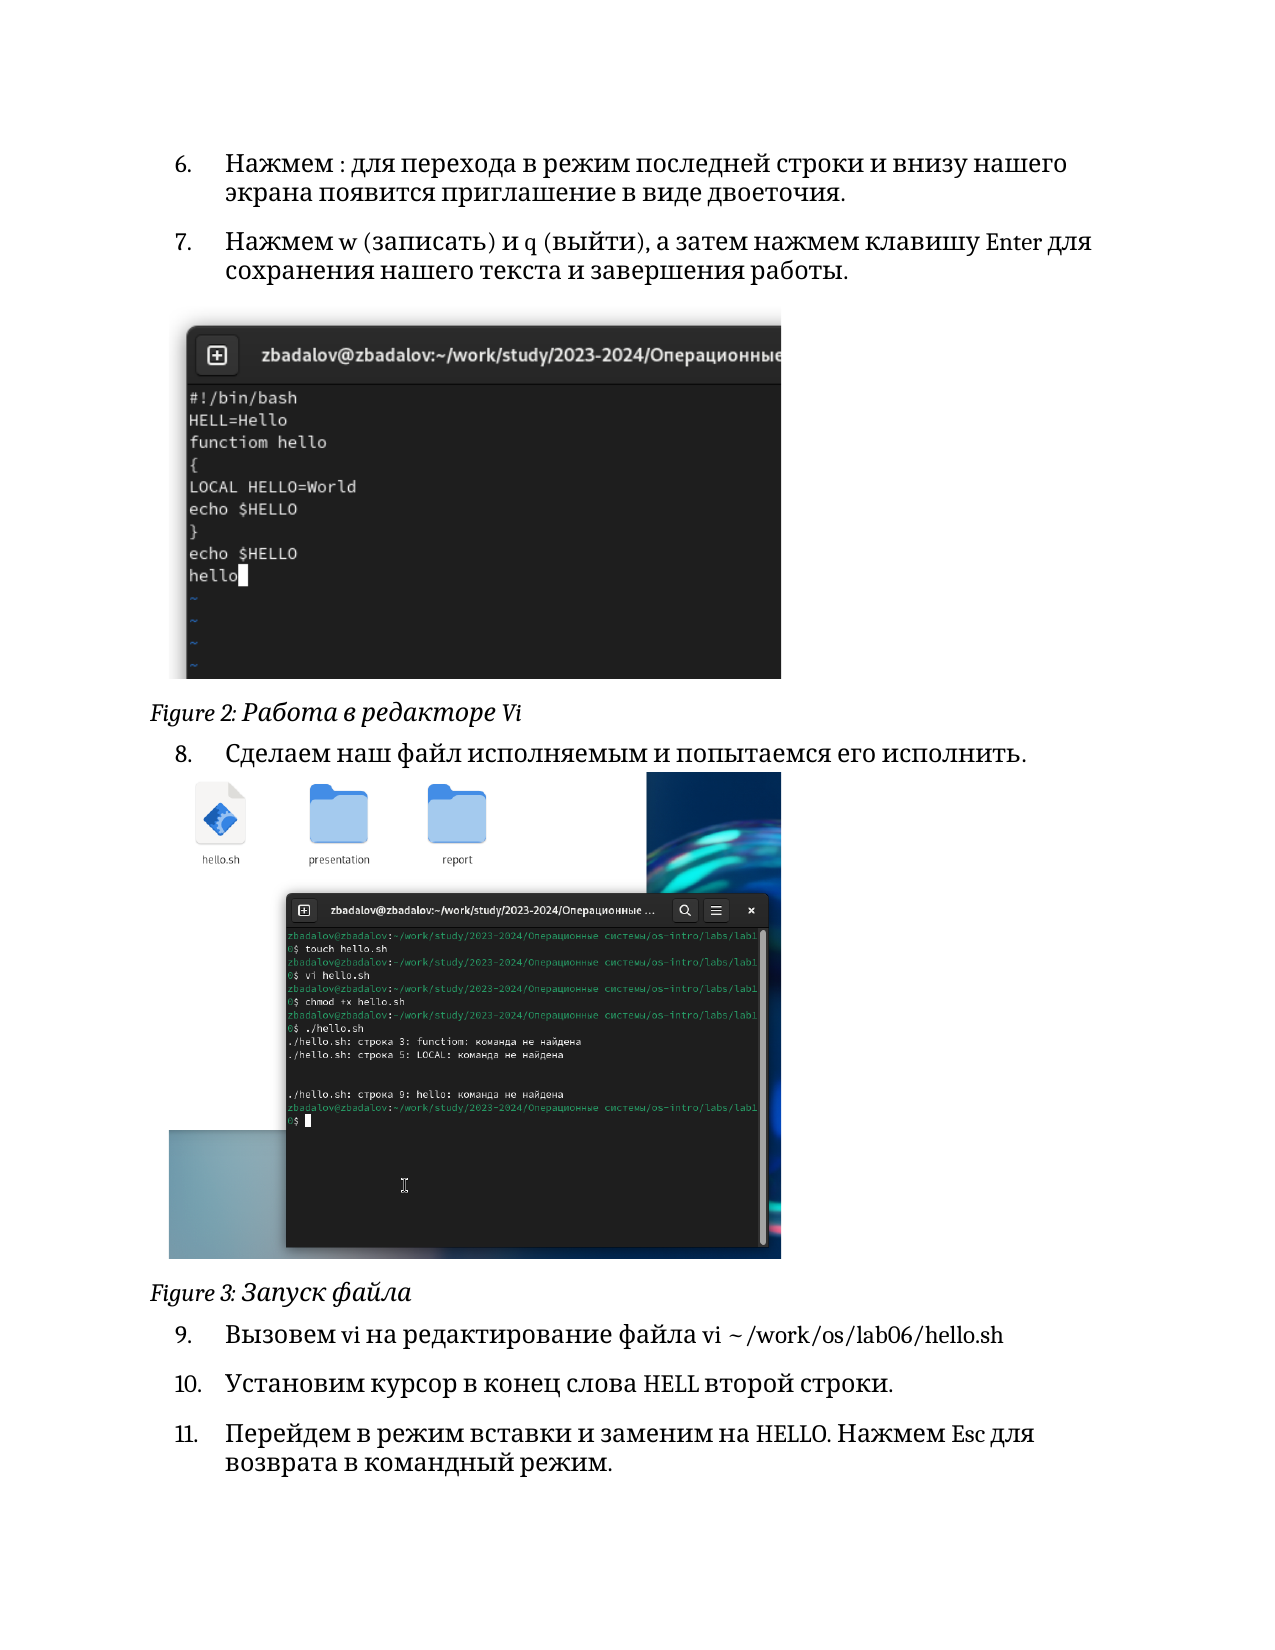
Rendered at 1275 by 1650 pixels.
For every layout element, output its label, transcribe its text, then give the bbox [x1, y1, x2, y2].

list Нажмем : для перехода в режим последней строки и внизу нашего экрана появится приглашение в виде двоеточия. [175, 150, 1125, 207]
list Вызовем vi на редактирование файла vi ~/work/os/lab06/hello.sh [175, 1321, 1125, 1349]
list Нажмем w (записать) и q (выйти), а затем нажмем клавишу Enter для сохранения нашего текста и завершения работы. [175, 228, 1125, 286]
list Перейдем в режим вставки и заменим на HELLO. Нажмем Esc для возврата в командный режим. [175, 1420, 1125, 1477]
list Установим курсор в конец слова HELL второй строки. [175, 1370, 1125, 1399]
text Figure 2: Работа в редакторе Vi [150, 699, 1125, 728]
list Сделаем наш файл исполняемым и попытаемся его исполнить. [175, 740, 1125, 769]
picture [168, 772, 782, 1259]
picture [168, 306, 782, 679]
text Figure 3: Запуск файла [150, 1279, 1125, 1308]
